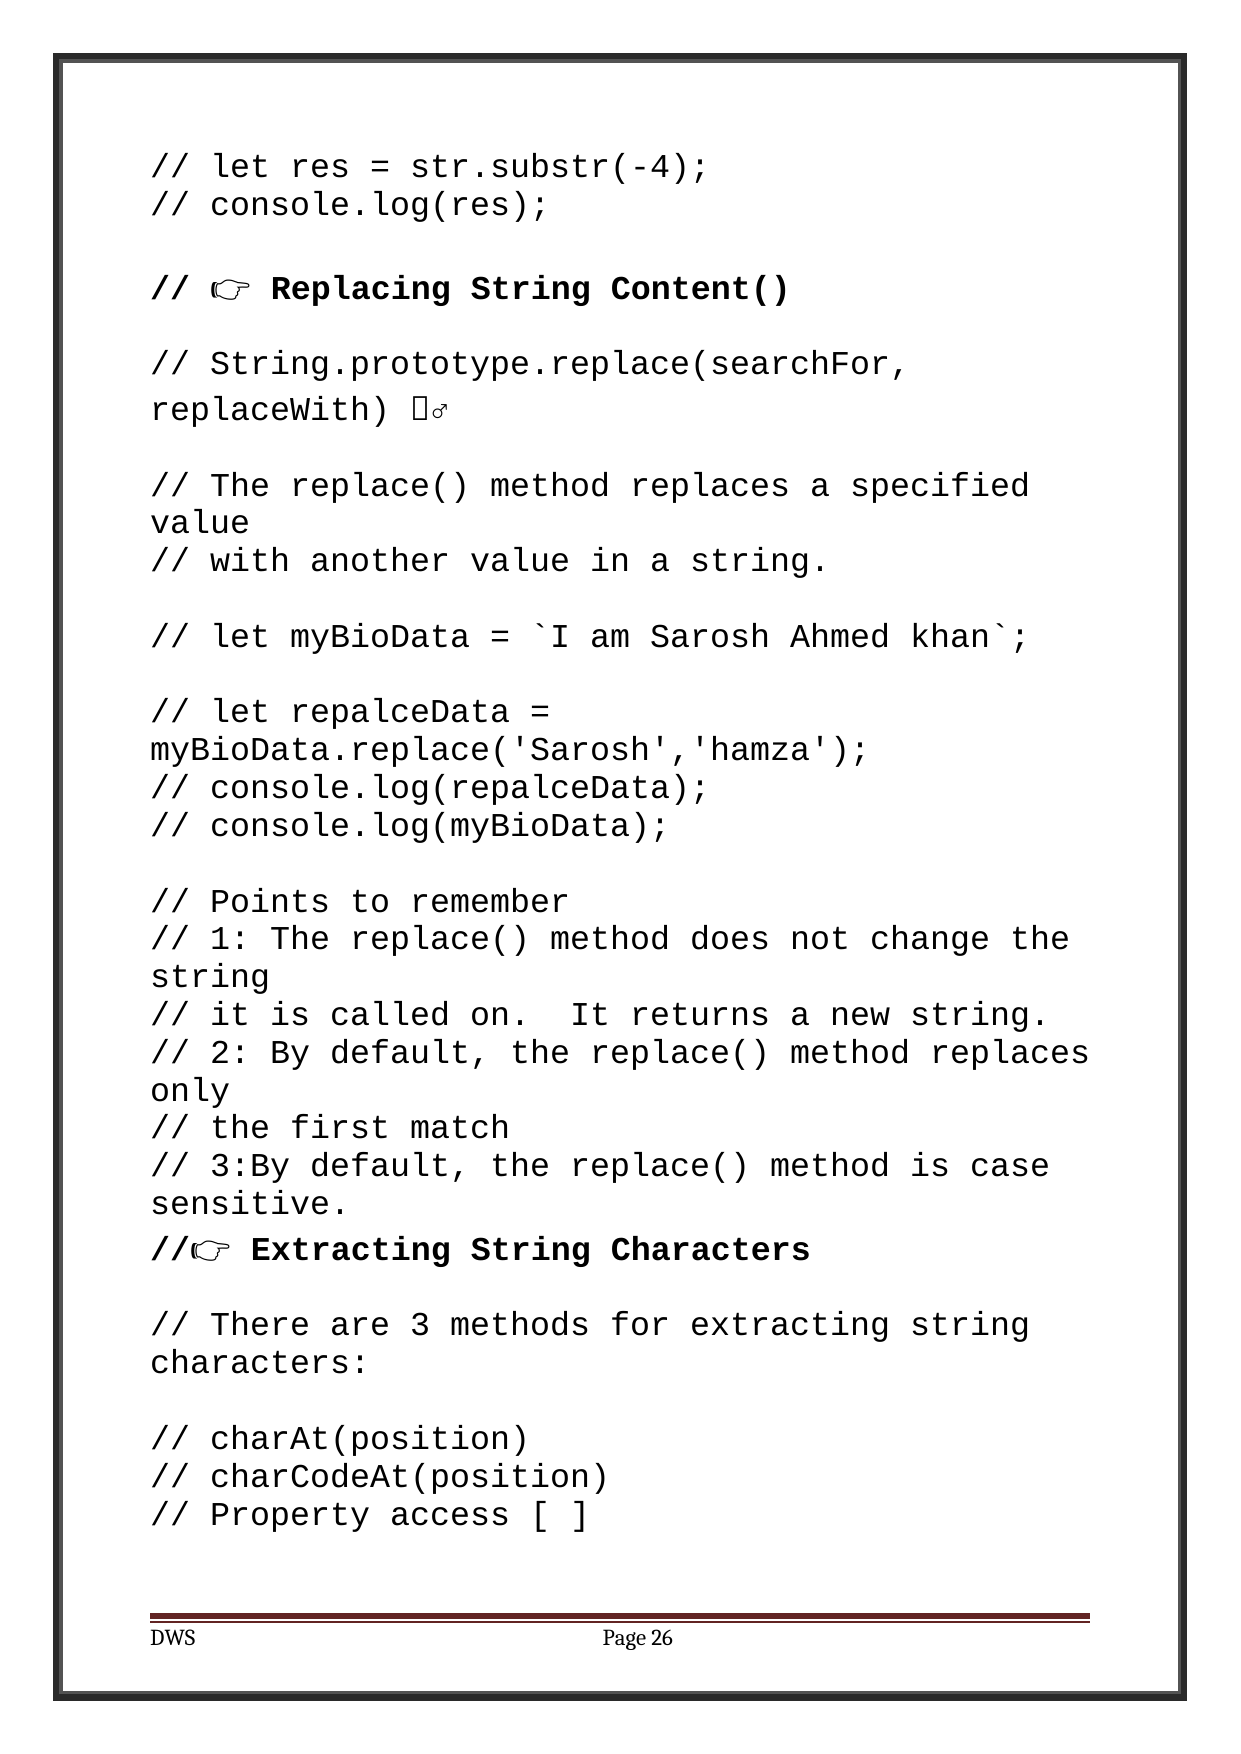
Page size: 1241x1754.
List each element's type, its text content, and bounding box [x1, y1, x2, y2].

text // Property access [ ] [150, 1497, 1090, 1535]
text // Points to remember [150, 884, 1090, 922]
text // String.prototype.replace(searchFor, replaceWith) 🙋‍♂️ [150, 347, 1090, 431]
text // console.log(myBioData); [150, 809, 1090, 846]
text // the first match [150, 1111, 1090, 1149]
text // 👉 Replacing String Content() [150, 263, 1090, 309]
text // let repalceData = myBioData.replace('Sarosh','hamza'); [150, 695, 1090, 771]
text // The replace() method replaces a specified value [150, 468, 1090, 544]
text // it is called on. It returns a new string. [150, 998, 1090, 1036]
text // 2: By default, the replace() method replaces only [150, 1036, 1090, 1111]
text // let res = str.substr(-4); [150, 150, 1090, 188]
text // with another value in a string. [150, 544, 1090, 582]
text // charAt(position) [150, 1422, 1090, 1459]
text // let myBioData = `I am Sarosh Ahmed khan`; [150, 619, 1090, 657]
text //👉 Extracting String Characters [150, 1224, 1090, 1270]
text // console.log(res); [150, 188, 1090, 226]
text // console.log(repalceData); [150, 771, 1090, 809]
text // charCodeAt(position) [150, 1459, 1090, 1497]
text // There are 3 methods for extracting string characters: [150, 1308, 1090, 1384]
text // 1: The replace() method does not change the string [150, 922, 1090, 998]
text // 3:By default, the replace() method is case sensitive. [150, 1149, 1090, 1224]
